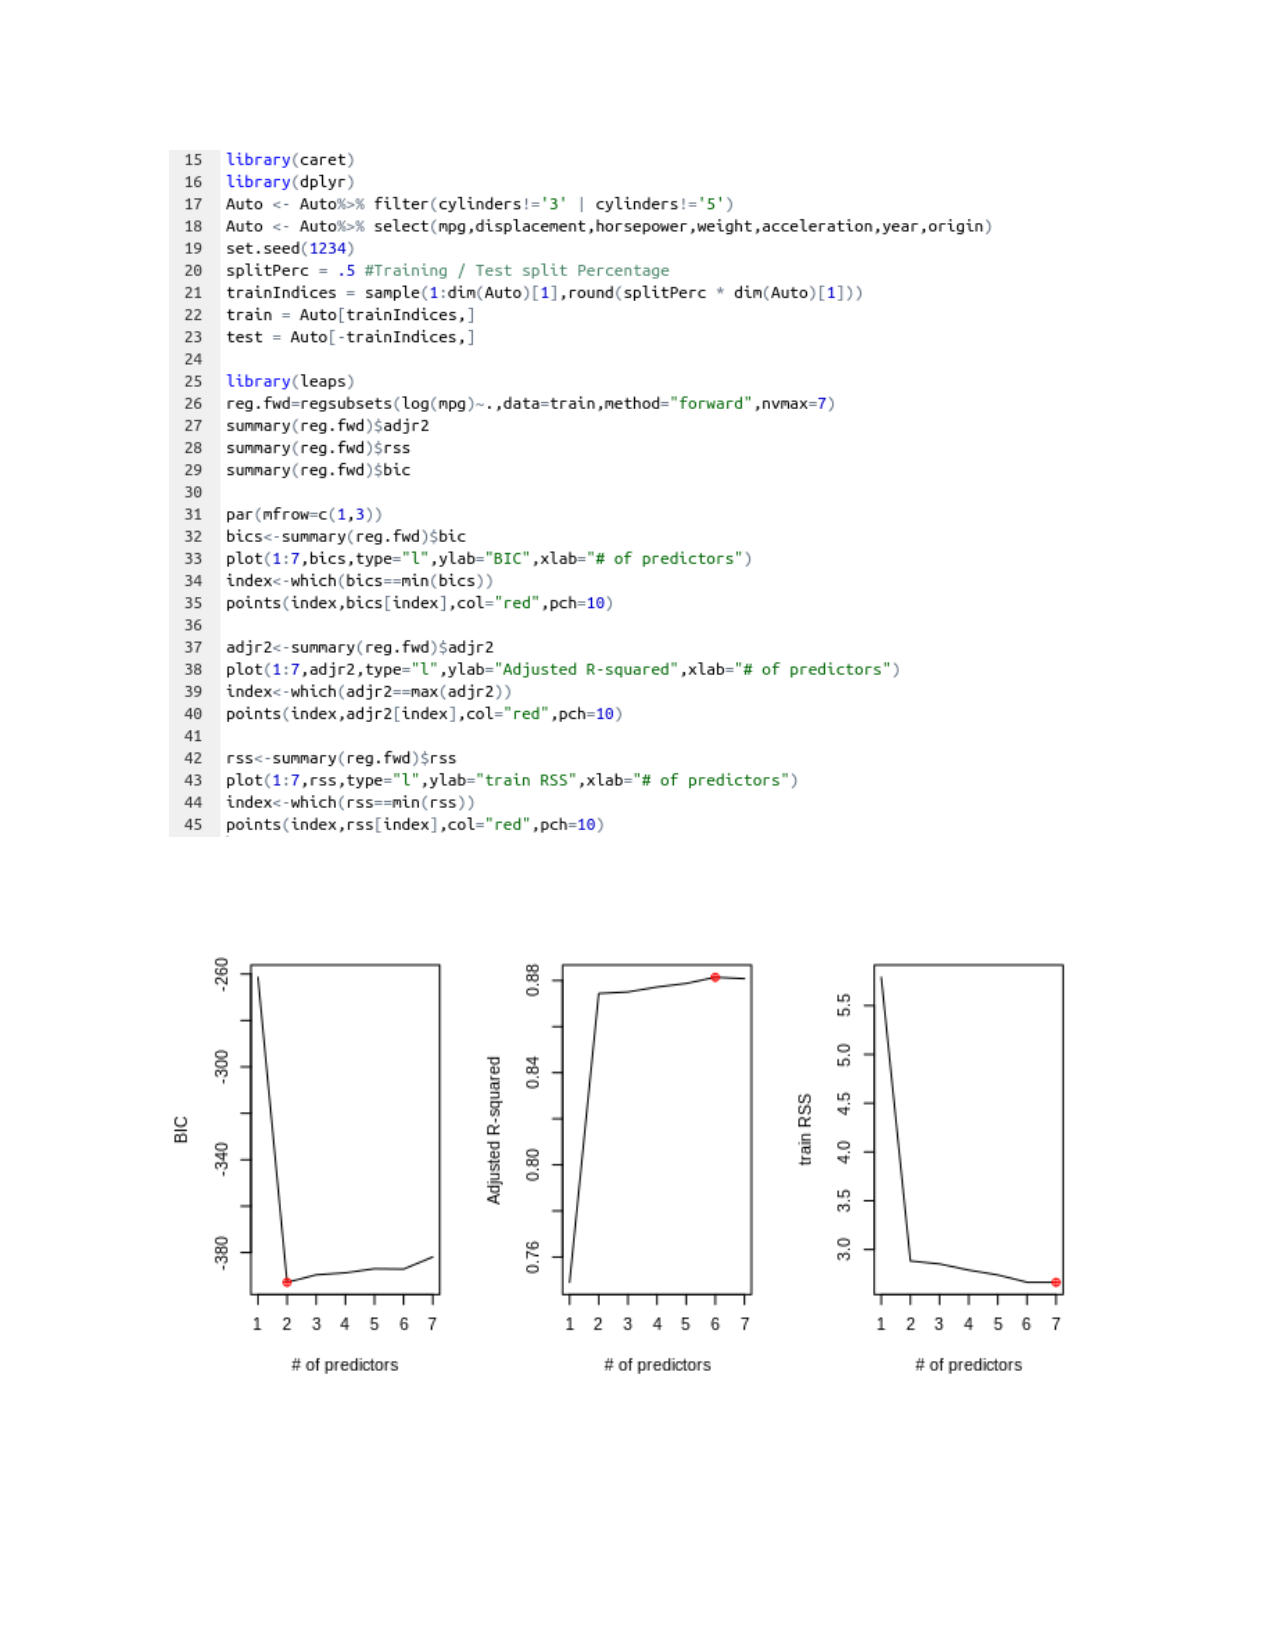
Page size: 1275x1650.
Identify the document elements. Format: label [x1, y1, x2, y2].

picture [170, 884, 1105, 1396]
picture [168, 150, 1107, 837]
